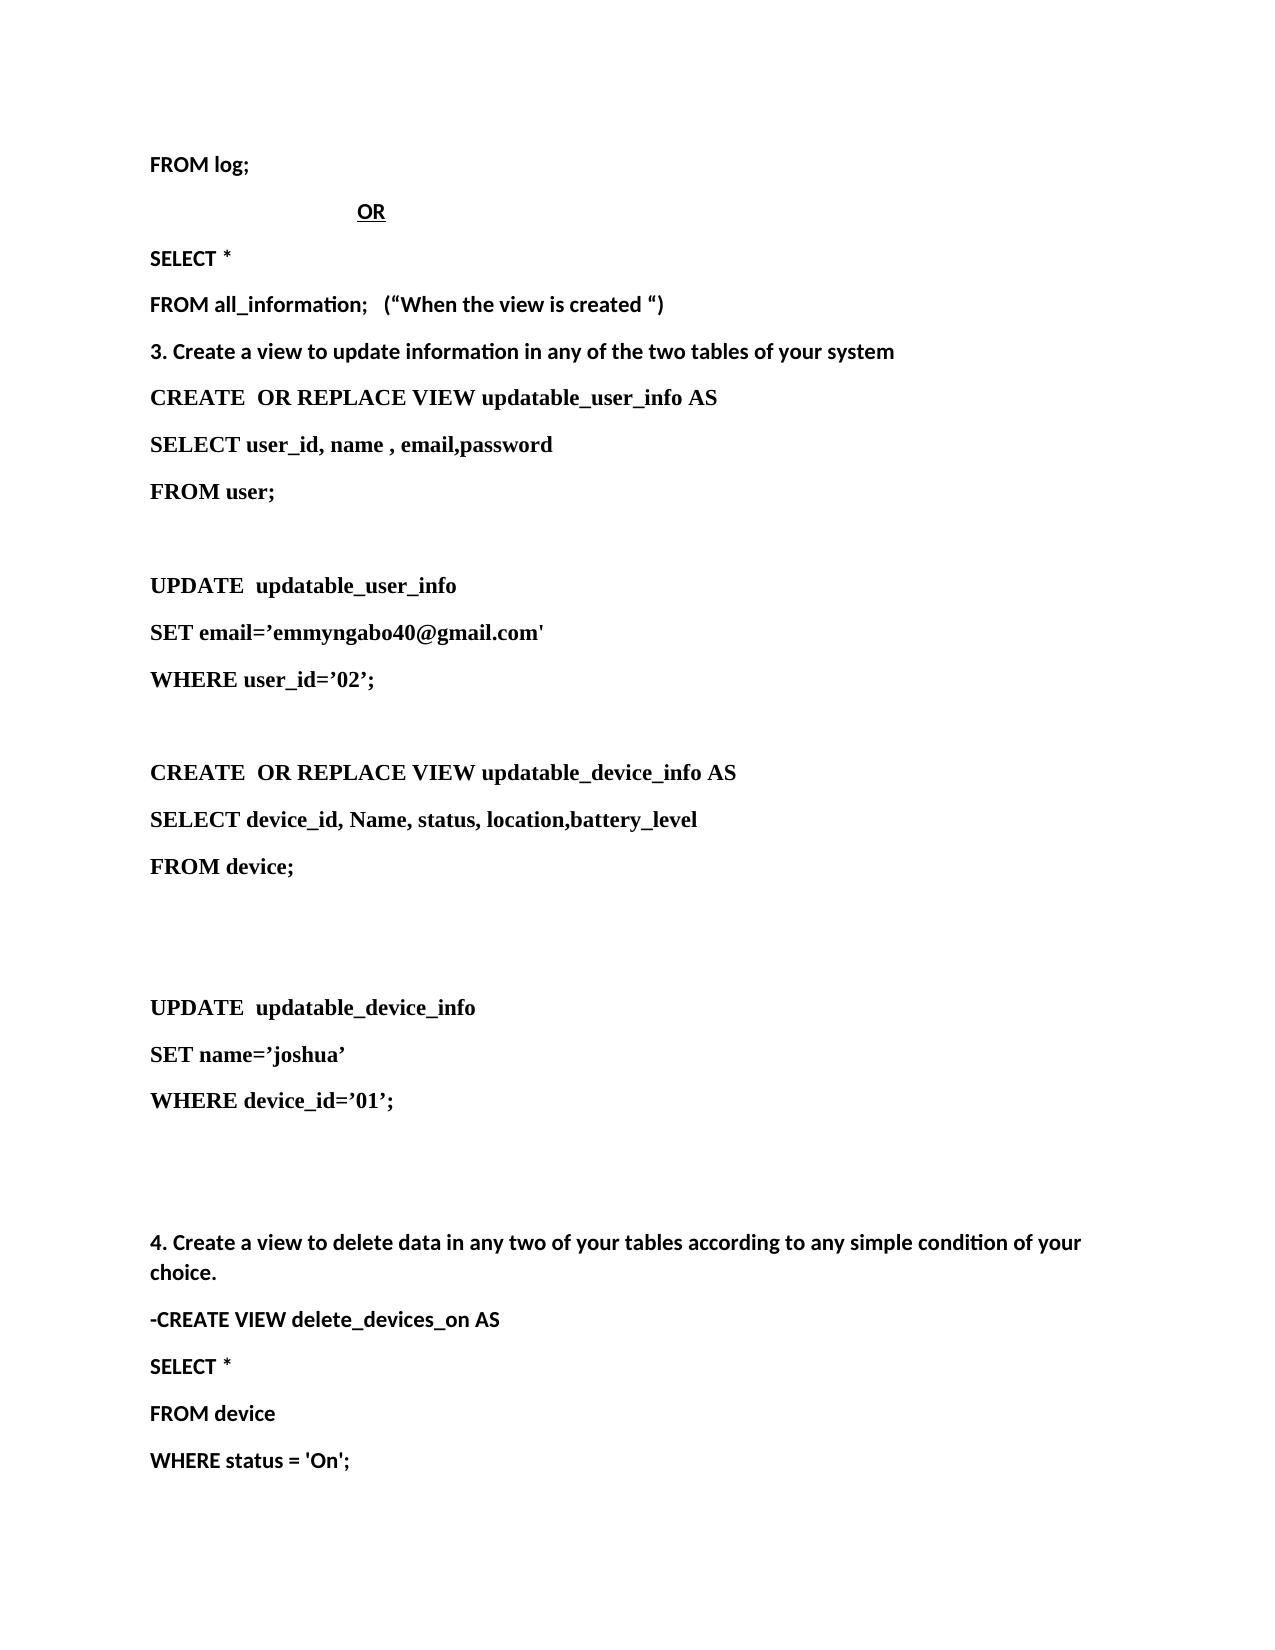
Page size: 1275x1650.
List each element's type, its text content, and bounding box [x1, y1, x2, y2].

text SET name=’joshua’ [150, 1041, 1125, 1067]
text SELECT * [150, 1352, 1125, 1380]
text WHERE status = 'On'; [150, 1446, 1125, 1474]
text OR [150, 197, 1125, 225]
text UPDATE updatable_device_info [150, 994, 1125, 1020]
text SELECT device_id, Name, status, location,battery_level [150, 806, 1125, 833]
text FROM user; [150, 478, 1125, 504]
text -CREATE VIEW delete_devices_on AS [150, 1305, 1125, 1333]
text 3. Create a view to update information in any of the two tables of your system [150, 337, 1125, 366]
text FROM log; [150, 150, 1125, 178]
text 4. Create a view to delete data in any two of your tables according to any simple condition of your choice. [150, 1228, 1125, 1286]
text CREATE OR REPLACE VIEW updatable_user_info AS [150, 384, 1125, 411]
text WHERE device_id=’01’; [150, 1087, 1125, 1114]
text WHERE user_id=’02’; [150, 666, 1125, 692]
text FROM device [150, 1399, 1125, 1427]
text FROM device; [150, 853, 1125, 879]
text FROM all_information; (“When the view is created “) [150, 291, 1125, 319]
text SELECT user_id, name , email,password [150, 431, 1125, 458]
text CREATE OR REPLACE VIEW updatable_device_info AS [150, 759, 1125, 786]
text SET email=’emmyngabo40@gmail.com' [150, 619, 1125, 645]
text UPDATE updatable_user_info [150, 572, 1125, 598]
text SELECT * [150, 244, 1125, 272]
